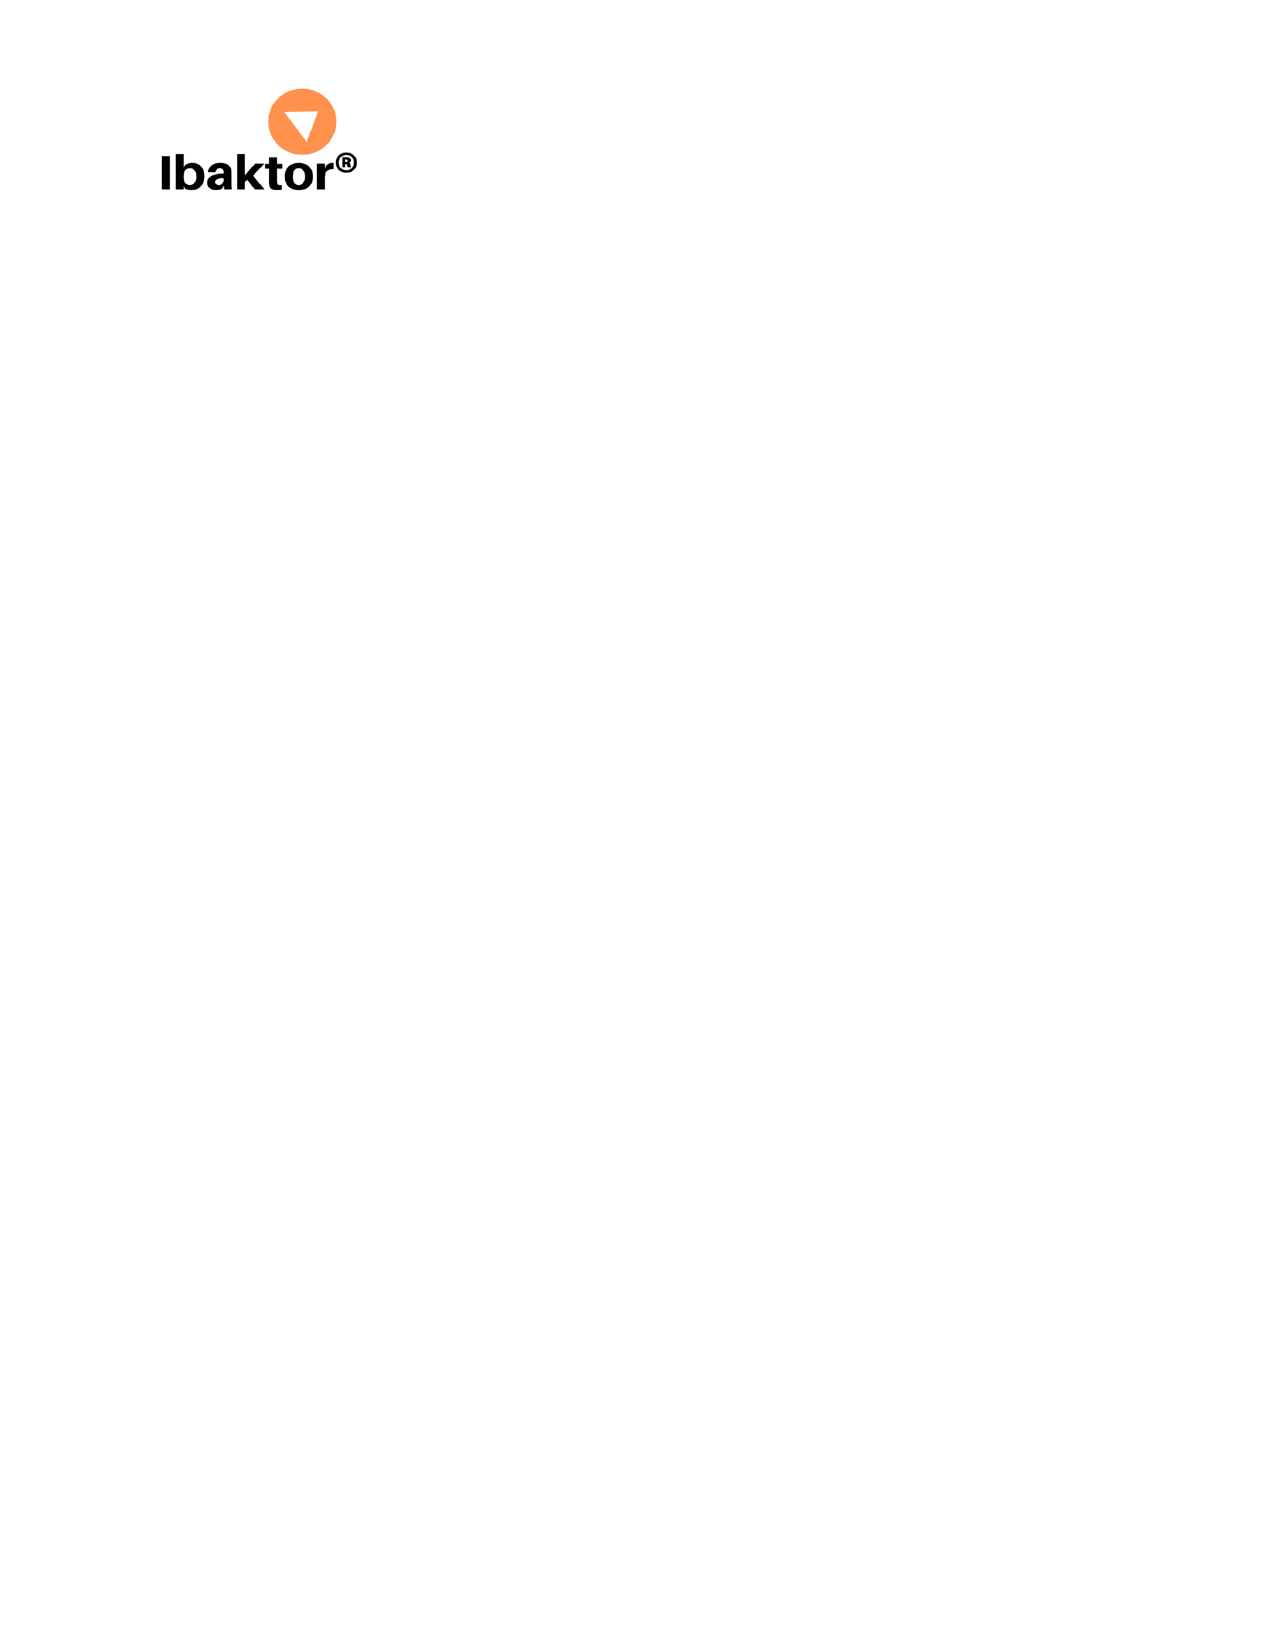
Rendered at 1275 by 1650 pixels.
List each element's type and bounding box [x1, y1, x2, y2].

picture [150, 75, 363, 206]
